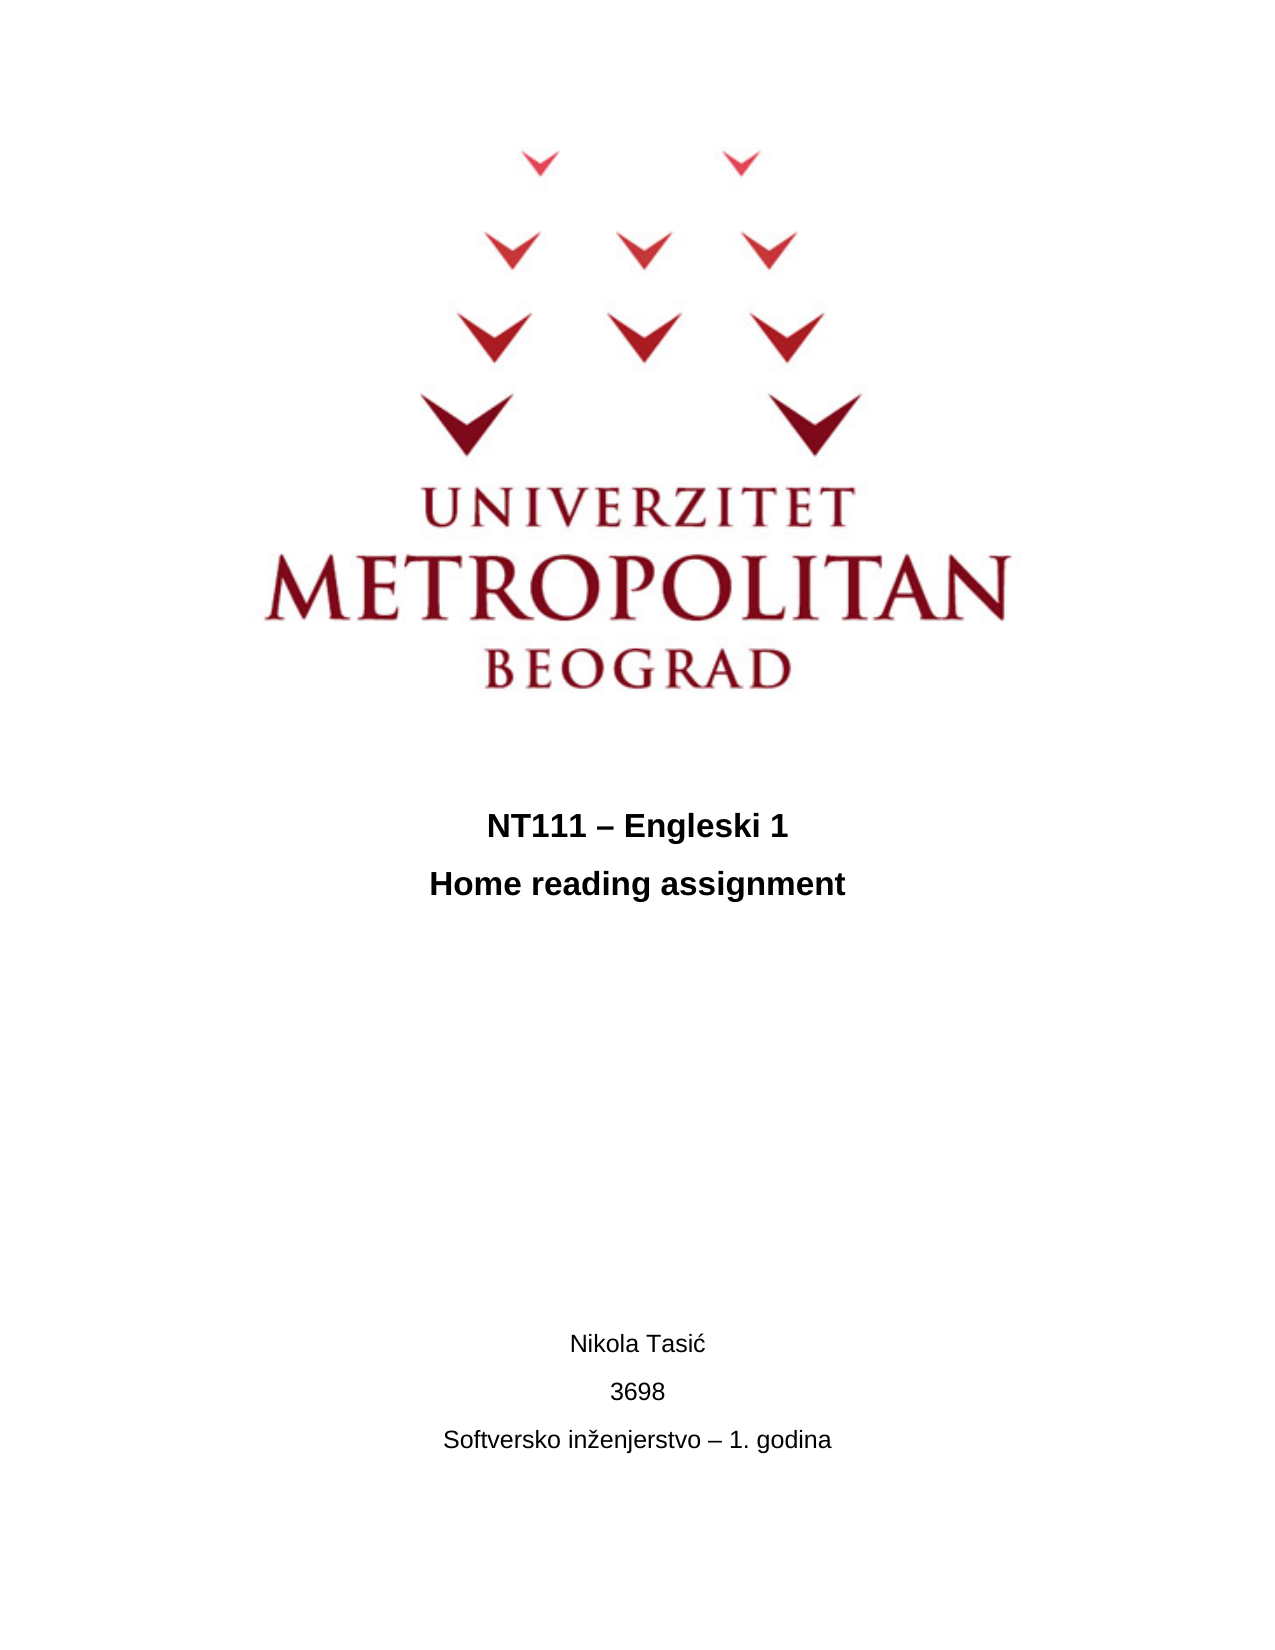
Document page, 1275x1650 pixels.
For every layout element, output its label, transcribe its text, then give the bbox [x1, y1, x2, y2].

text 3698 [150, 1377, 1125, 1406]
text Home reading assignment [150, 864, 1125, 903]
text Nikola Tasić [150, 1329, 1125, 1358]
text NT111 – Engleski 1 [150, 806, 1125, 845]
text Softversko inženjerstvo – 1. godina [150, 1425, 1125, 1453]
picture [253, 120, 1022, 717]
